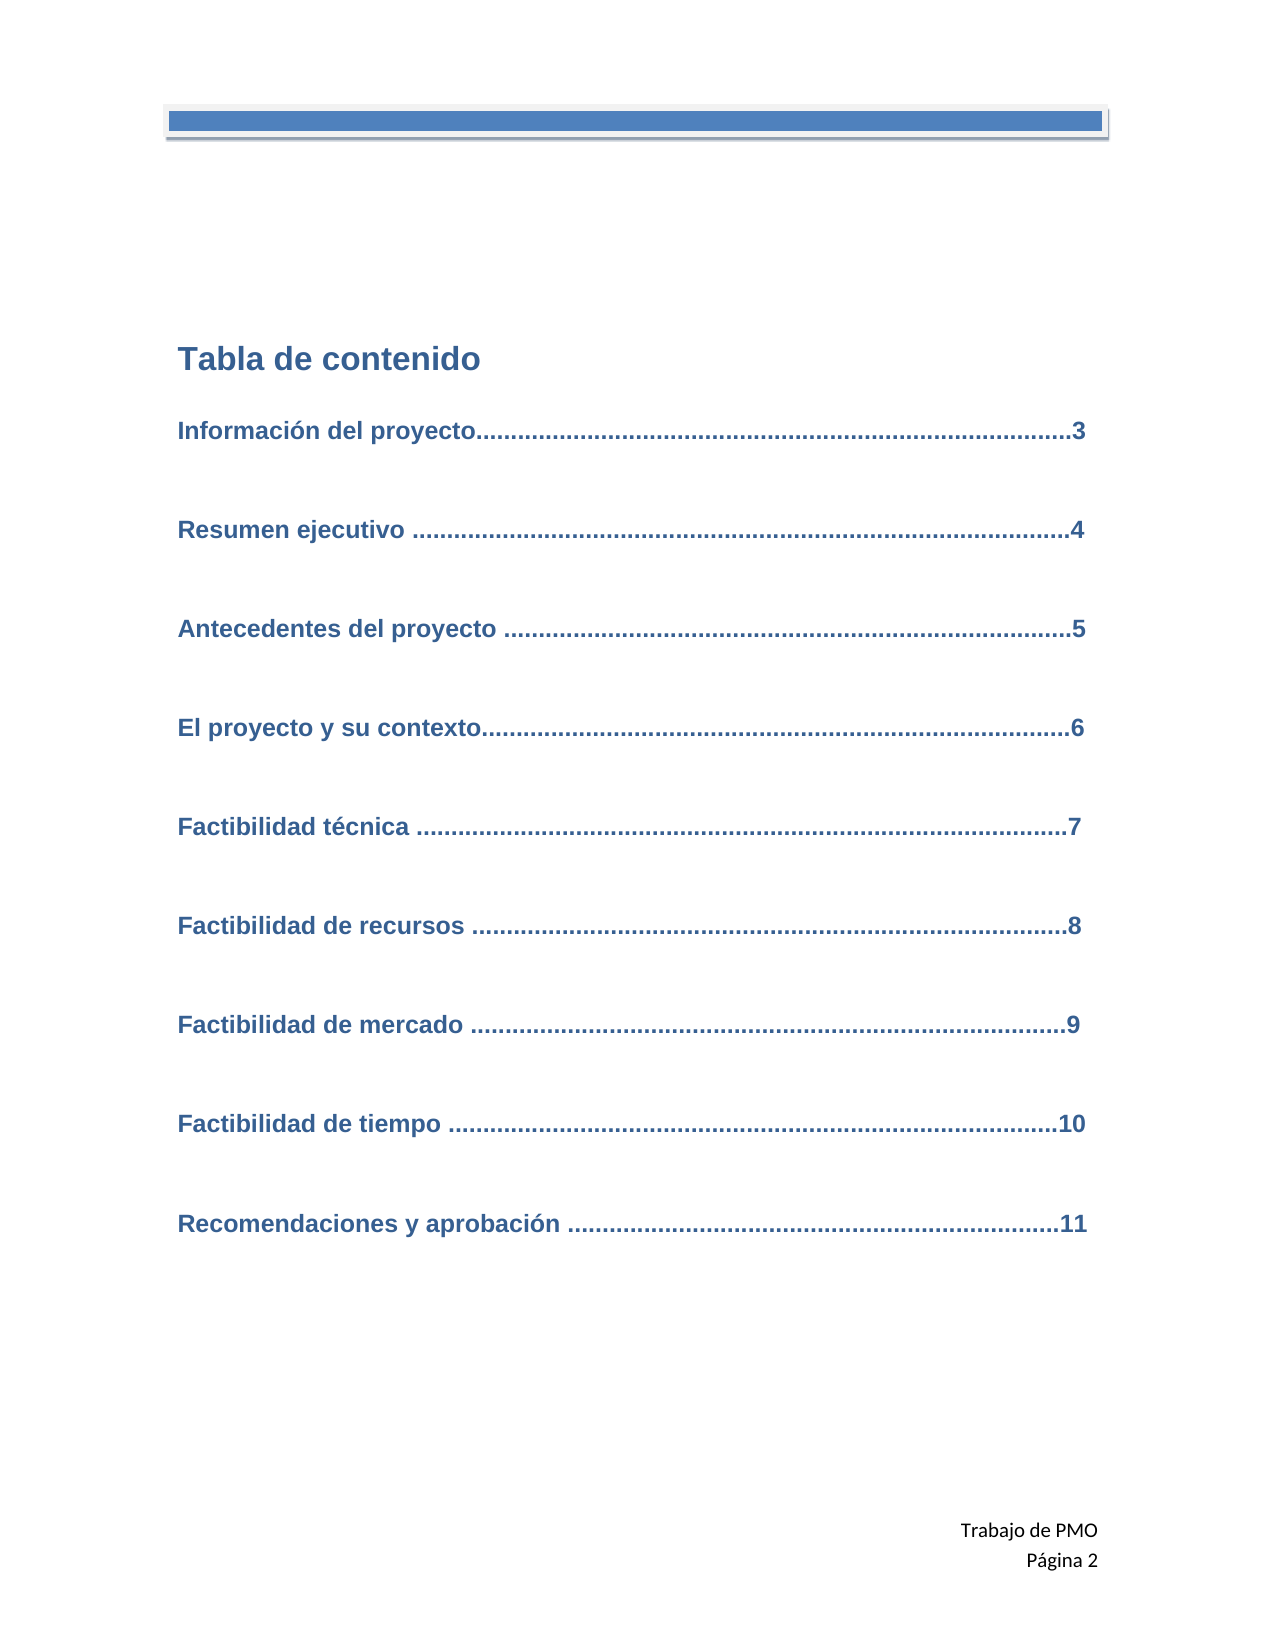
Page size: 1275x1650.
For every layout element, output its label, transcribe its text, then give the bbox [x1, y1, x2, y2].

text El proyecto y su contexto.....................................................................................6 [177, 713, 1098, 742]
text Factibilidad de mercado ......................................................................................9 [177, 1010, 1098, 1039]
text Factibilidad técnica ..............................................................................................7 [177, 812, 1098, 841]
text Factibilidad de recursos ......................................................................................8 [177, 911, 1098, 940]
text Resumen ejecutivo ...............................................................................................4 [177, 515, 1098, 544]
text Antecedentes del proyecto ..................................................................................5 [177, 614, 1098, 643]
text Recomendaciones y aprobación .......................................................................11 [177, 1208, 1098, 1237]
text Tabla de contenido [177, 339, 1098, 377]
text Información del proyecto......................................................................................3 [177, 416, 1098, 445]
text Factibilidad de tiempo ........................................................................................10 [177, 1109, 1098, 1138]
